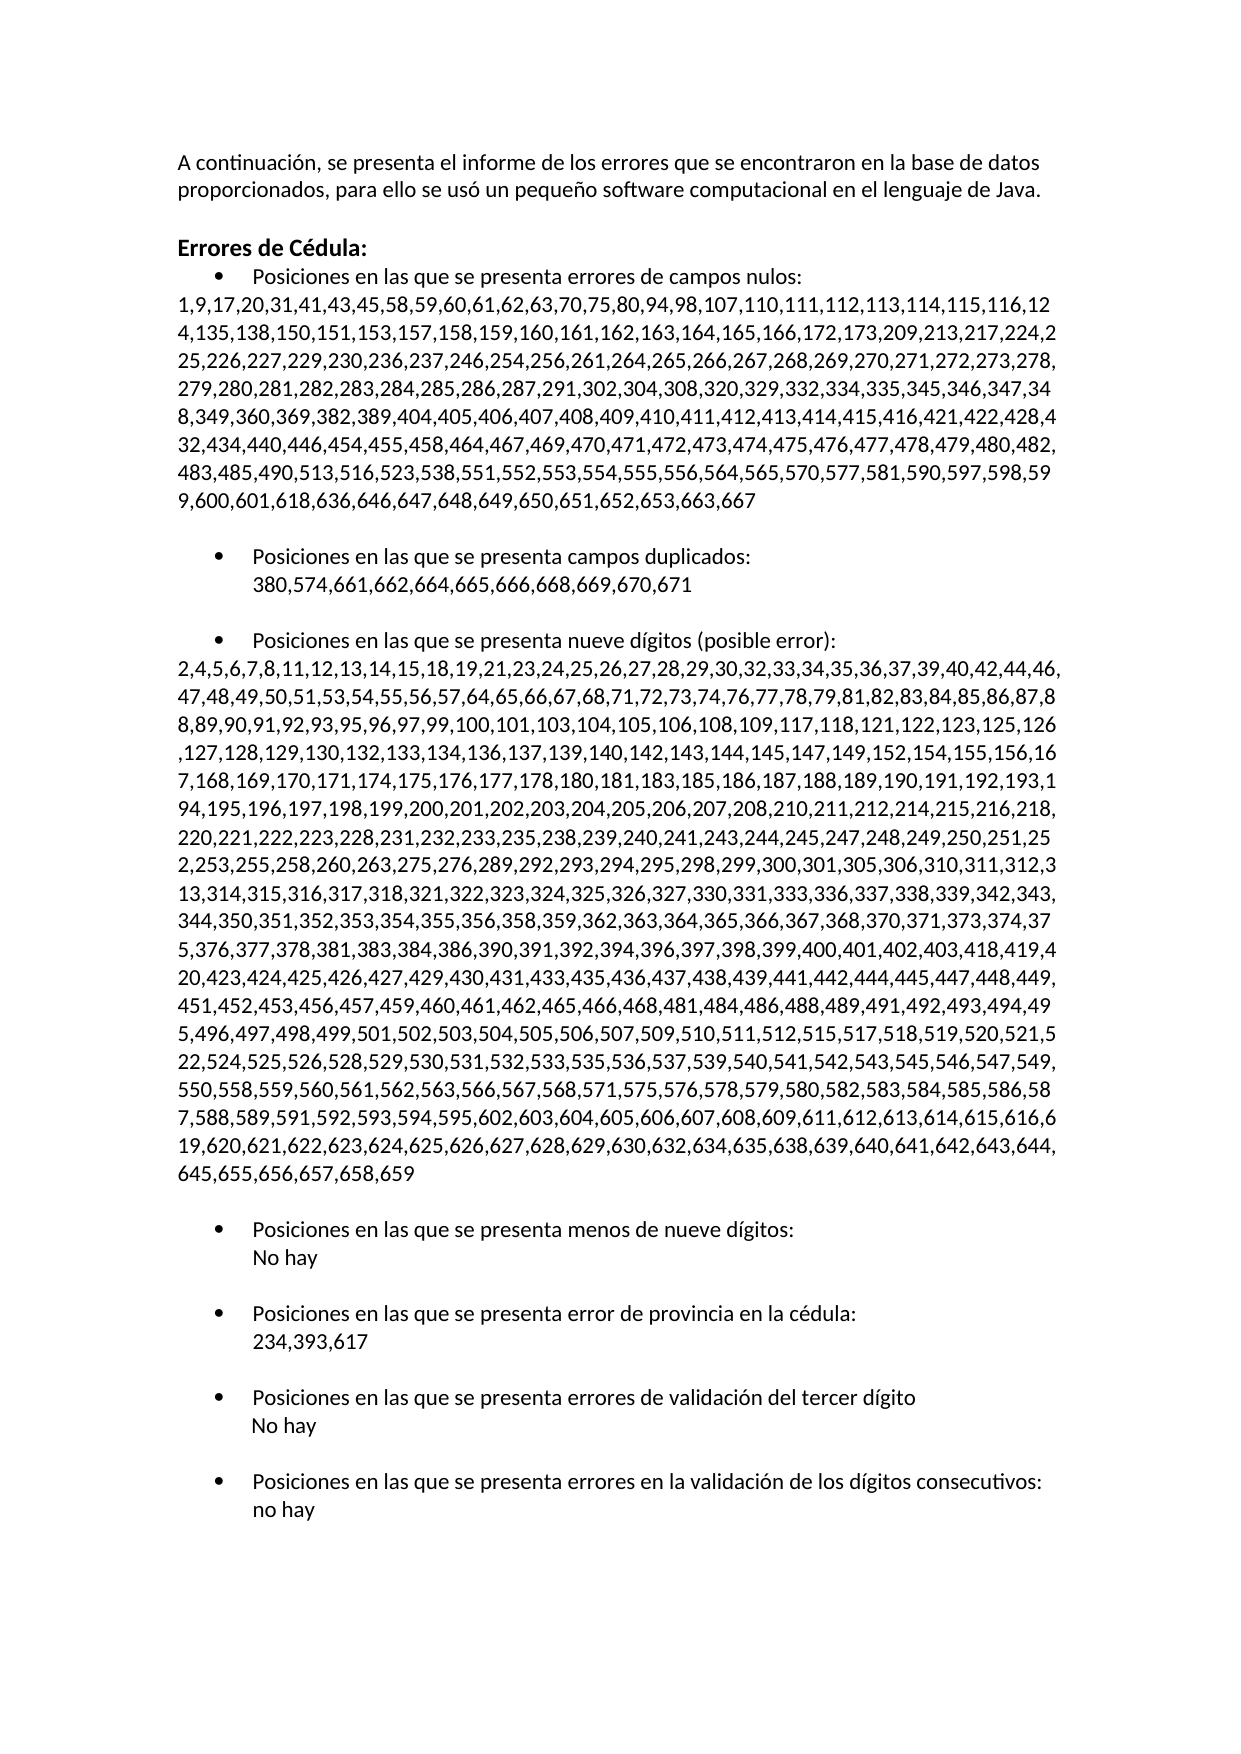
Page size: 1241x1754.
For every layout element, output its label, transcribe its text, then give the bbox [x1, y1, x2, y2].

text 1,9,17,20,31,41,43,45,58,59,60,61,62,63,70,75,80,94,98,107,110,111,112,113,114,115,116,124,135,138,150,151,153,157,158,159,160,161,162,163,164,165,166,172,173,209,213,217,224,225,226,227,229,230,236,237,246,254,256,261,264,265,266,267,268,269,270,271,272,273,278,279,280,281,282,283,284,285,286,287,291,302,304,308,320,329,332,334,335,345,346,347,348,349,360,369,382,389,404,405,406,407,408,409,410,411,412,413,414,415,416,421,422,428,432,434,440,446,454,455,458,464,467,469,470,471,472,473,474,475,476,477,478,479,480,482,483,485,490,513,516,523,538,551,552,553,554,555,556,564,565,570,577,581,590,597,598,599,600,601,618,636,646,647,648,649,650,651,652,653,663,667 [177, 290, 1063, 514]
text 2,4,5,6,7,8,11,12,13,14,15,18,19,21,23,24,25,26,27,28,29,30,32,33,34,35,36,37,39,40,42,44,46,47,48,49,50,51,53,54,55,56,57,64,65,66,67,68,71,72,73,74,76,77,78,79,81,82,83,84,85,86,87,88,89,90,91,92,93,95,96,97,99,100,101,103,104,105,106,108,109,117,118,121,122,123,125,126,127,128,129,130,132,133,134,136,137,139,140,142,143,144,145,147,149,152,154,155,156,167,168,169,170,171,174,175,176,177,178,180,181,183,185,186,187,188,189,190,191,192,193,194,195,196,197,198,199,200,201,202,203,204,205,206,207,208,210,211,212,214,215,216,218,220,221,222,223,228,231,232,233,235,238,239,240,241,243,244,245,247,248,249,250,251,252,253,255,258,260,263,275,276,289,292,293,294,295,298,299,300,301,305,306,310,311,312,313,314,315,316,317,318,321,322,323,324,325,326,327,330,331,333,336,337,338,339,342,343,344,350,351,352,353,354,355,356,358,359,362,363,364,365,366,367,368,370,371,373,374,375,376,377,378,381,383,384,386,390,391,392,394,396,397,398,399,400,401,402,403,418,419,420,423,424,425,426,427,429,430,431,433,435,436,437,438,439,441,442,444,445,447,448,449,451,452,453,456,457,459,460,461,462,465,466,468,481,484,486,488,489,491,492,493,494,495,496,497,498,499,501,502,503,504,505,506,507,509,510,511,512,515,517,518,519,520,521,522,524,525,526,528,529,530,531,532,533,535,536,537,539,540,541,542,543,545,546,547,549,550,558,559,560,561,562,563,566,567,568,571,575,576,578,579,580,582,583,584,585,586,587,588,589,591,592,593,594,595,602,603,604,605,606,607,608,609,611,612,613,614,615,616,619,620,621,622,623,624,625,626,627,628,629,630,632,634,635,638,639,640,641,642,643,644,645,655,656,657,658,659 [177, 654, 1063, 1187]
list Posiciones en las que se presenta menos de nueve dígitos: No hay [215, 1215, 1063, 1271]
text No hay [177, 1411, 1063, 1439]
list Posiciones en las que se presenta errores de campos nulos: [215, 262, 1063, 290]
text A continuación, se presenta el informe de los errores que se encontraron en la base de datos proporcionados, para ello se usó un pequeño software computacional en el lenguaje de Java. [177, 148, 1063, 204]
list Posiciones en las que se presenta errores de validación del tercer dígito [215, 1383, 1063, 1411]
list Posiciones en las que se presenta errores en la validación de los dígitos consecutivos: no hay [215, 1467, 1063, 1523]
list Posiciones en las que se presenta error de provincia en la cédula: 234,393,617 [215, 1299, 1063, 1355]
list Posiciones en las que se presenta campos duplicados: 380,574,661,662,664,665,666,668,669,670,671 [215, 542, 1063, 598]
text Errores de Cédula: [177, 232, 1063, 262]
list Posiciones en las que se presenta nueve dígitos (posible error): [215, 626, 1063, 654]
